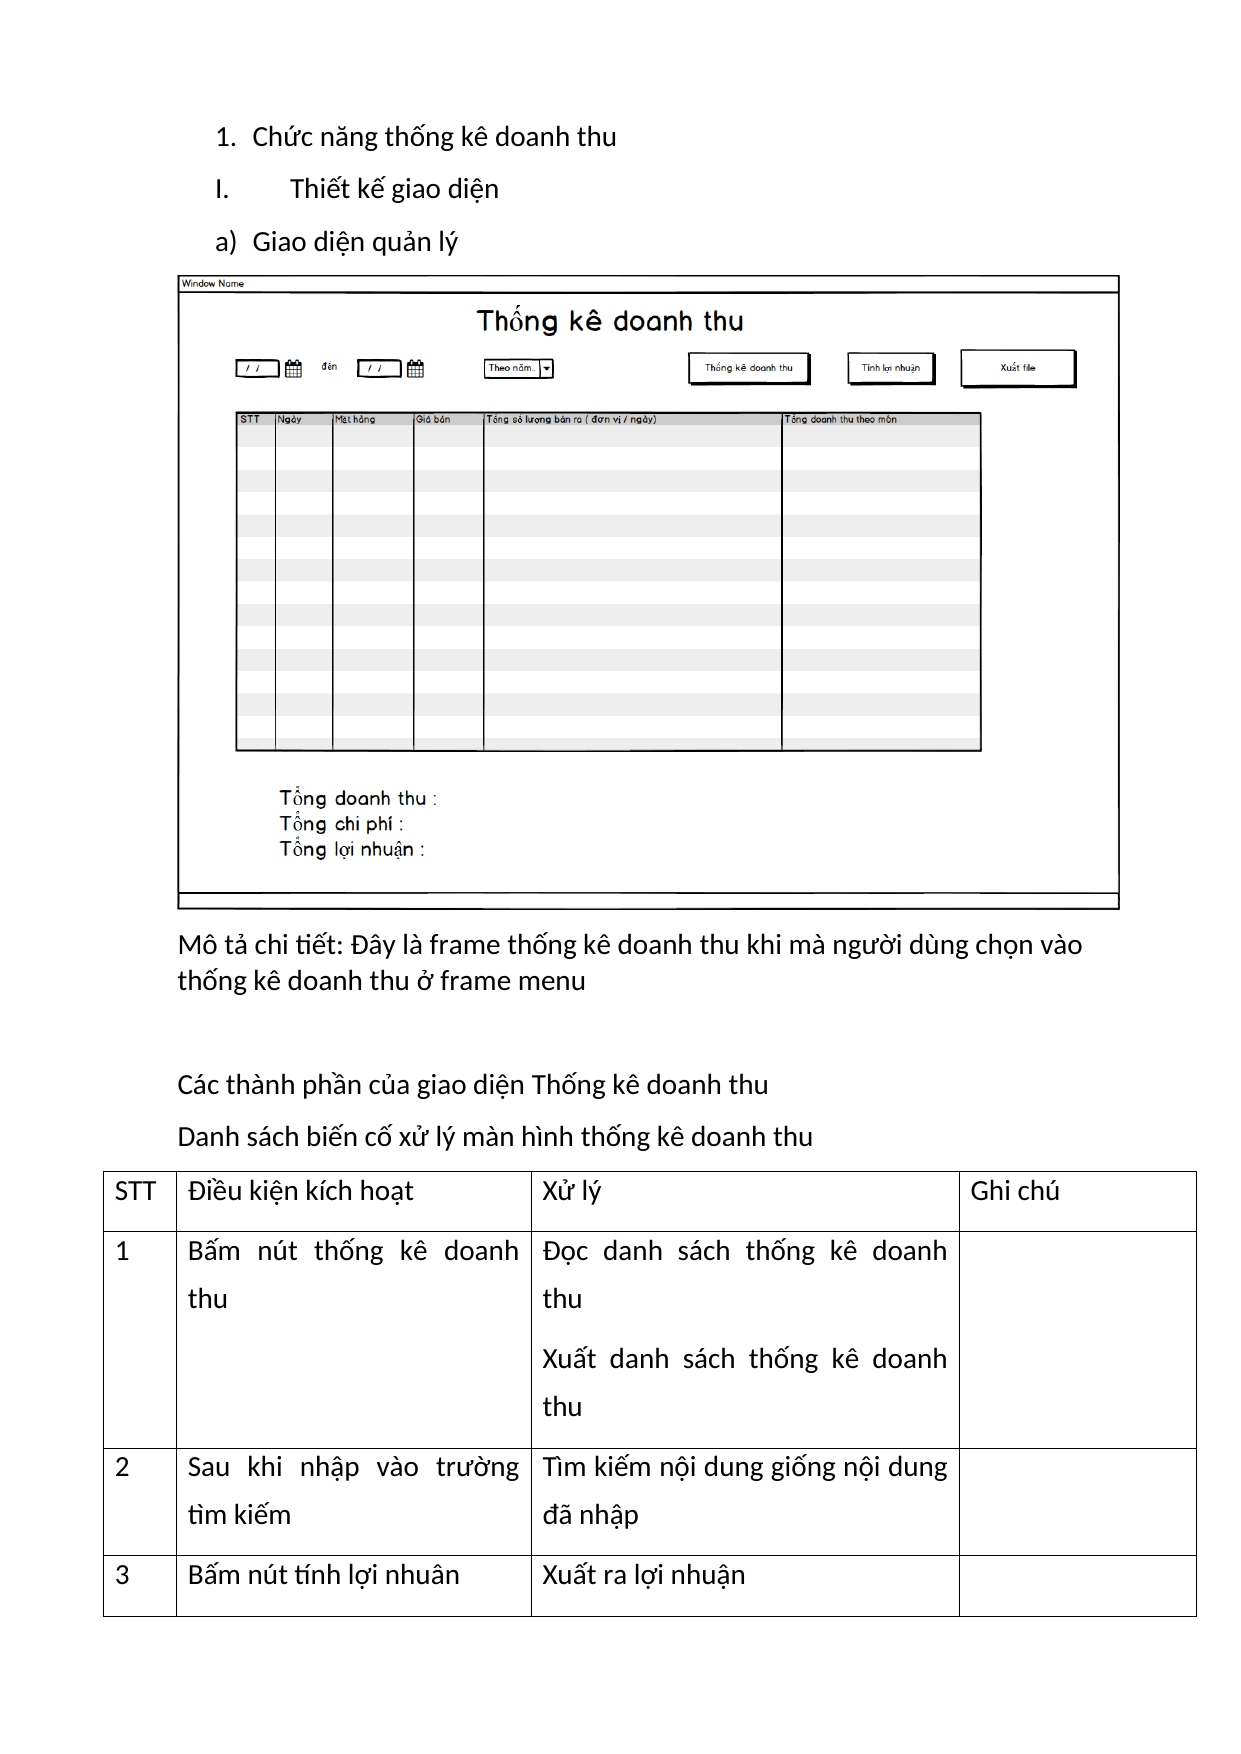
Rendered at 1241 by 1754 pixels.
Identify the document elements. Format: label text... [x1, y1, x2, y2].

list Thiết kế giao diện [215, 170, 1122, 206]
table_header Ghi chú [960, 1172, 1196, 1231]
table_cell 1 [104, 1232, 176, 1447]
table_header Điều kiện kích hoạt [177, 1172, 531, 1231]
table_cell Bấm nút tính lợi nhuân [177, 1556, 531, 1616]
table_header STT [104, 1172, 176, 1231]
table_header Xử lý [532, 1172, 959, 1231]
table_cell Sau khi nhập vào trường tìm kiếm [177, 1449, 531, 1555]
text Danh sách biến cố xử lý màn hình thống kê doanh thu [177, 1118, 1122, 1154]
table_cell [960, 1556, 1196, 1616]
picture [177, 275, 1120, 910]
table_cell Bấm nút thống kê doanh thu [177, 1232, 531, 1447]
table_cell 3 [104, 1556, 176, 1616]
table_cell 2 [104, 1449, 176, 1555]
text Các thành phần của giao diện Thống kê doanh thu [177, 1066, 1122, 1102]
table_cell Tìm kiếm nội dung giống nội dung đã nhập [532, 1449, 959, 1555]
table_cell [960, 1232, 1196, 1447]
table_cell Xuất ra lợi nhuận [532, 1556, 959, 1616]
text Mô tả chi tiết: Đây là frame thống kê doanh thu khi mà người dùng chọn vào thống kê doanh thu ở frame menu [177, 926, 1122, 997]
table_cell [960, 1449, 1196, 1555]
table_cell Đọc danh sách thống kê doanh thu Xuất danh sách thống kê doanh thu [532, 1232, 959, 1447]
list Chức năng thống kê doanh thu [215, 118, 1122, 154]
list Giao diện quản lý [215, 223, 1122, 258]
